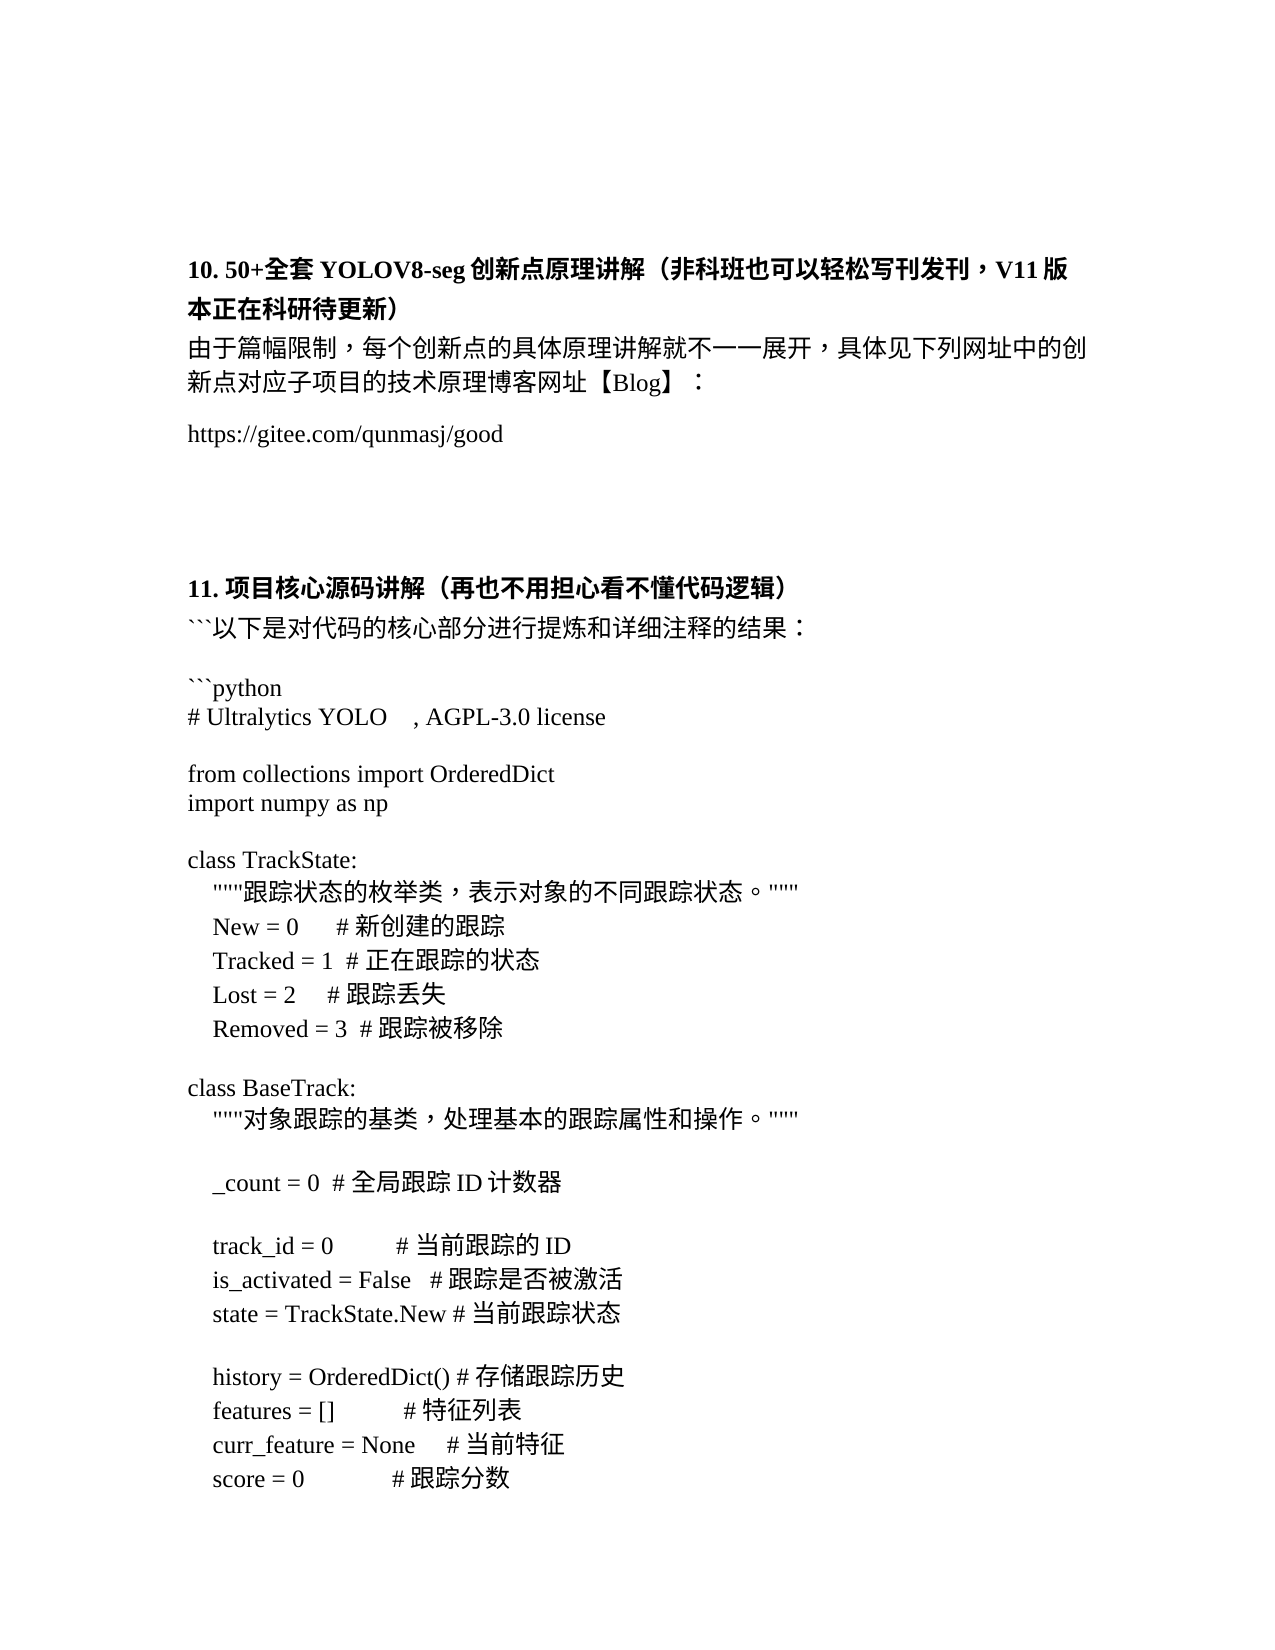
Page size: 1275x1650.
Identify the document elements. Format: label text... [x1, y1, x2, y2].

subtitle 11. 项目核心源码讲解（再也不用担心看不懂代码逻辑） [187, 571, 1087, 605]
text 由于篇幅限制，每个创新点的具体原理讲解就不一一展开，具体见下列网址中的创新点对应子项目的技术原理博客网址【Blog】： [187, 330, 1087, 398]
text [187, 610, 1087, 1495]
subtitle 10. 50+全套YOLOV8-seg创新点原理讲解（非科班也可以轻松写刊发刊，V11版本正在科研待更新） [187, 252, 1087, 325]
text https://gitee.com/qunmasj/good [187, 419, 1087, 448]
